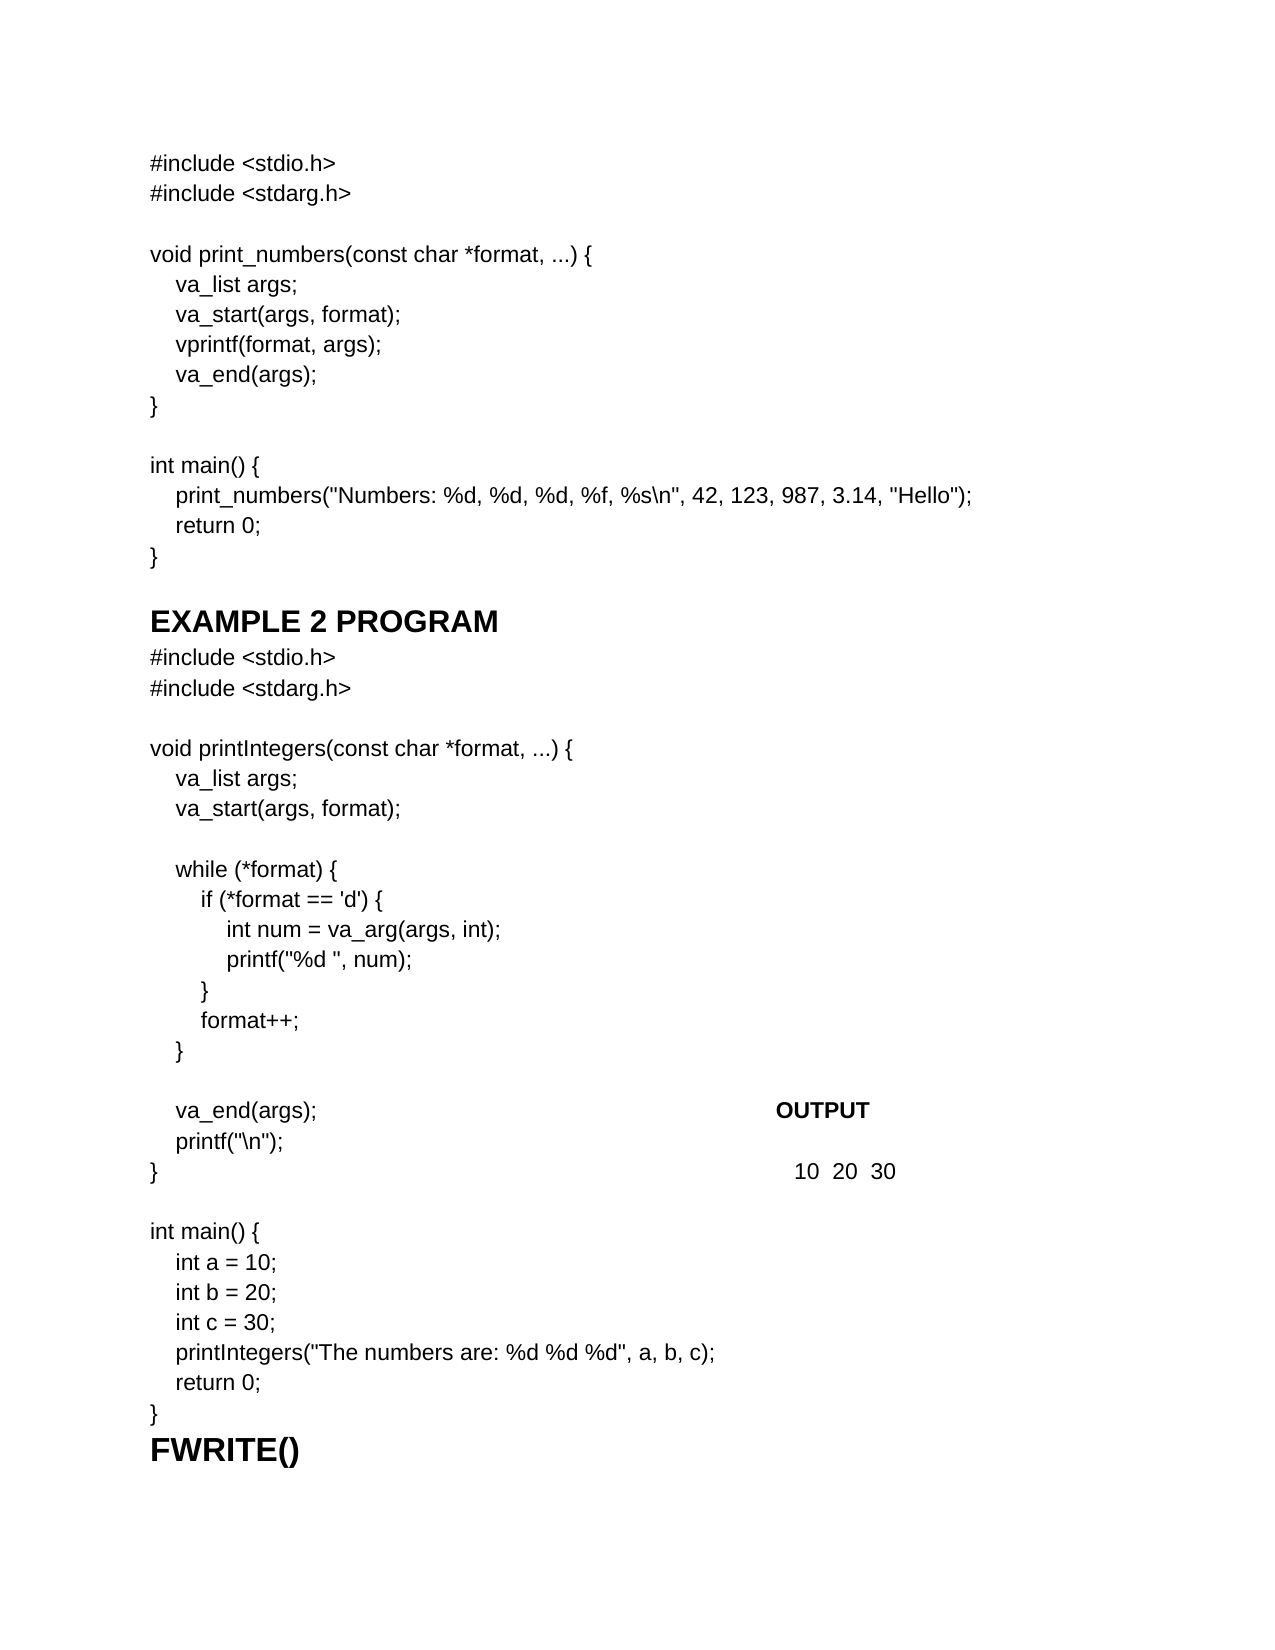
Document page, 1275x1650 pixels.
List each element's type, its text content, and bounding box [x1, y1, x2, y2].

text printIntegers("The numbers are: %d %d %d", a, b, c); [150, 1339, 1125, 1366]
text #include <stdarg.h> [150, 180, 1125, 207]
text int main() { [150, 1218, 1125, 1245]
text return 0; [150, 512, 1125, 539]
text #include <stdio.h> [150, 644, 1125, 671]
text } [150, 392, 1125, 418]
text printf("%d ", num); [150, 946, 1125, 973]
text FWRITE() [150, 1430, 1125, 1468]
text print_numbers("Numbers: %d, %d, %d, %f, %s\n", 42, 123, 987, 3.14, "Hello"); [150, 482, 1125, 509]
text int b = 20; [150, 1279, 1125, 1305]
text format++; [150, 1007, 1125, 1033]
text va_end(args); [150, 361, 1125, 388]
text EXAMPLE 2 PROGRAM [150, 603, 1125, 639]
text int num = va_arg(args, int); [150, 916, 1125, 943]
text } 10 20 30 [150, 1158, 1125, 1184]
text int c = 30; [150, 1309, 1125, 1335]
text while (*format) { [150, 856, 1125, 882]
text } [150, 1037, 1125, 1063]
text va_start(args, format); [150, 795, 1125, 822]
text void printIntegers(const char *format, ...) { [150, 735, 1125, 761]
text return 0; [150, 1369, 1125, 1396]
text int a = 10; [150, 1248, 1125, 1275]
text } [150, 977, 1125, 1003]
text #include <stdarg.h> [150, 674, 1125, 701]
text va_list args; [150, 271, 1125, 297]
text void print_numbers(const char *format, ...) { [150, 241, 1125, 267]
text #include <stdio.h> [150, 150, 1125, 176]
text va_start(args, format); [150, 301, 1125, 327]
text if (*format == 'd') { [150, 886, 1125, 912]
text int main() { [150, 452, 1125, 478]
text vprintf(format, args); [150, 331, 1125, 358]
text va_end(args); OUTPUT [150, 1097, 1125, 1124]
text } [150, 1399, 1125, 1426]
text printf("\n"); [150, 1128, 1125, 1154]
text va_list args; [150, 765, 1125, 792]
text } [150, 543, 1125, 569]
